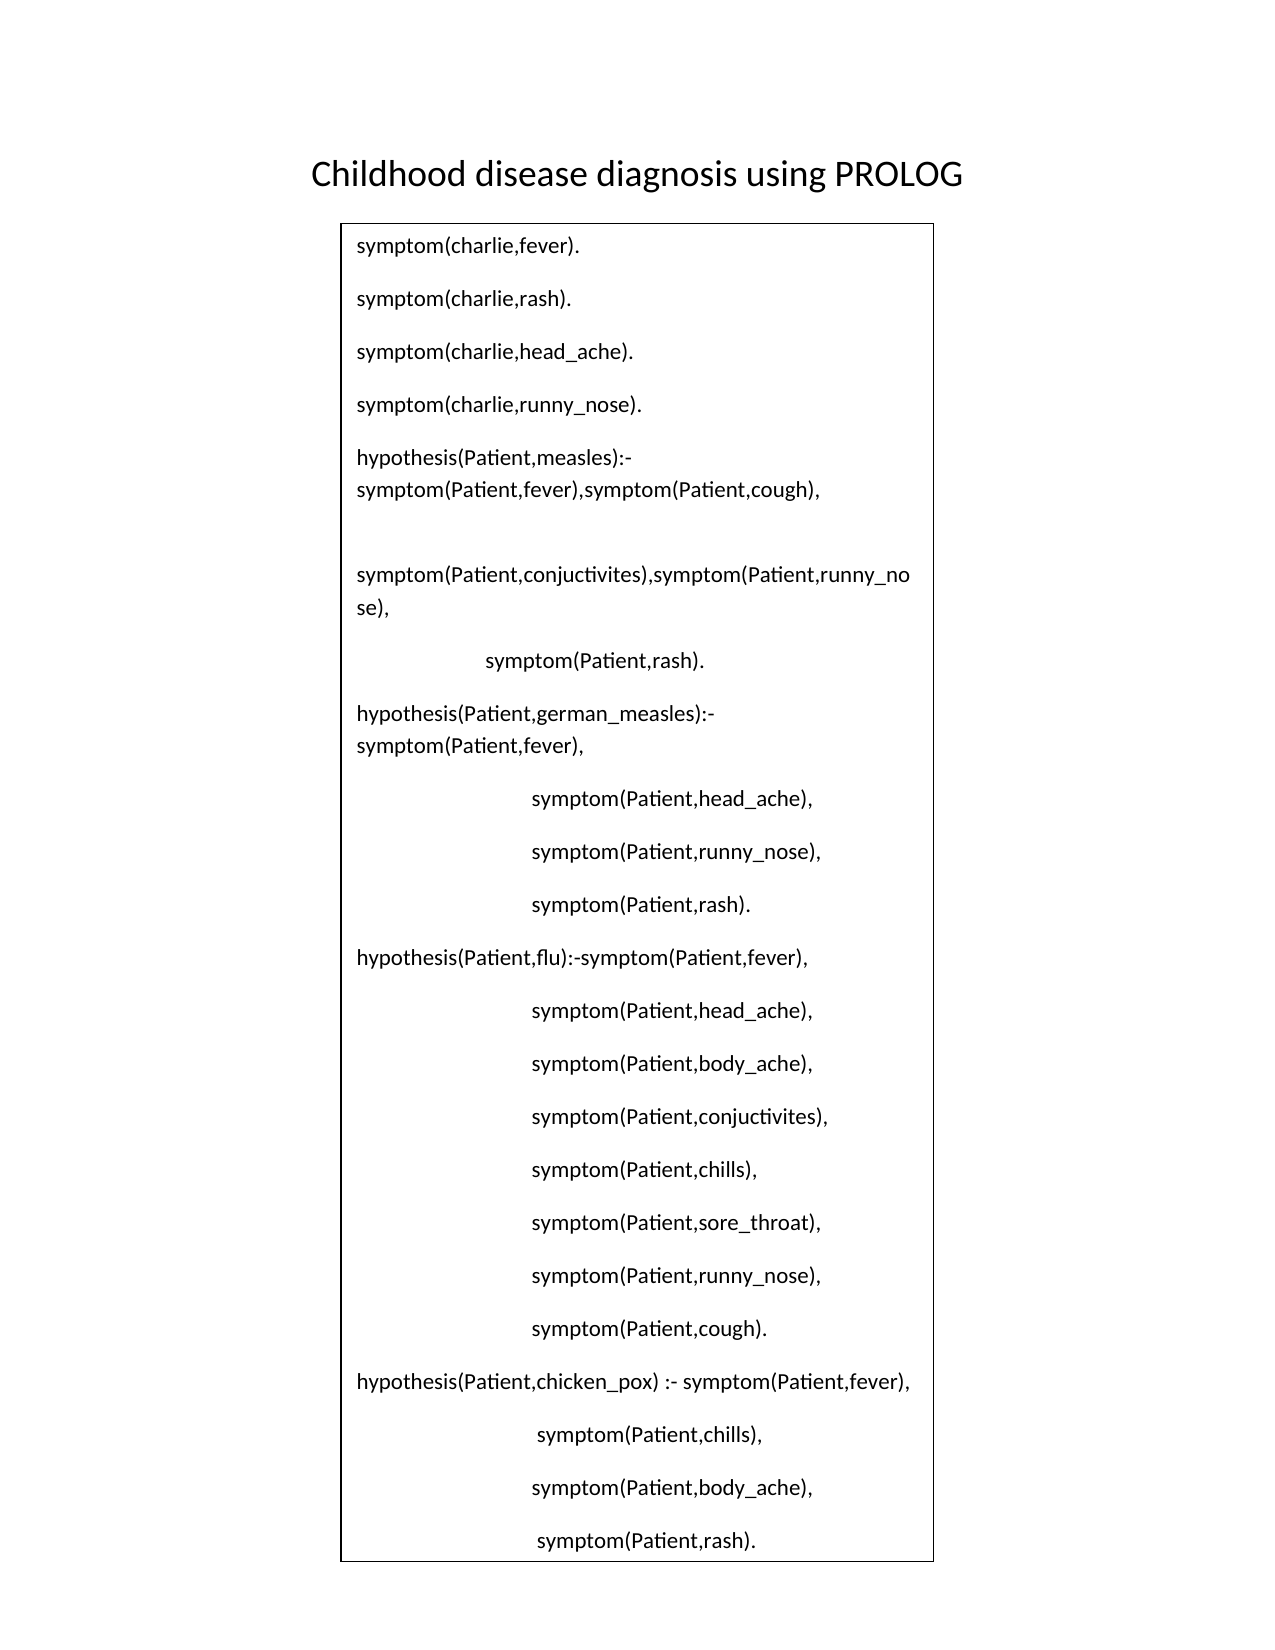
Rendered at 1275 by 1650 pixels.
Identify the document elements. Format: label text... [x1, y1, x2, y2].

text Childhood disease diagnosis using PROLOG [150, 150, 1125, 196]
